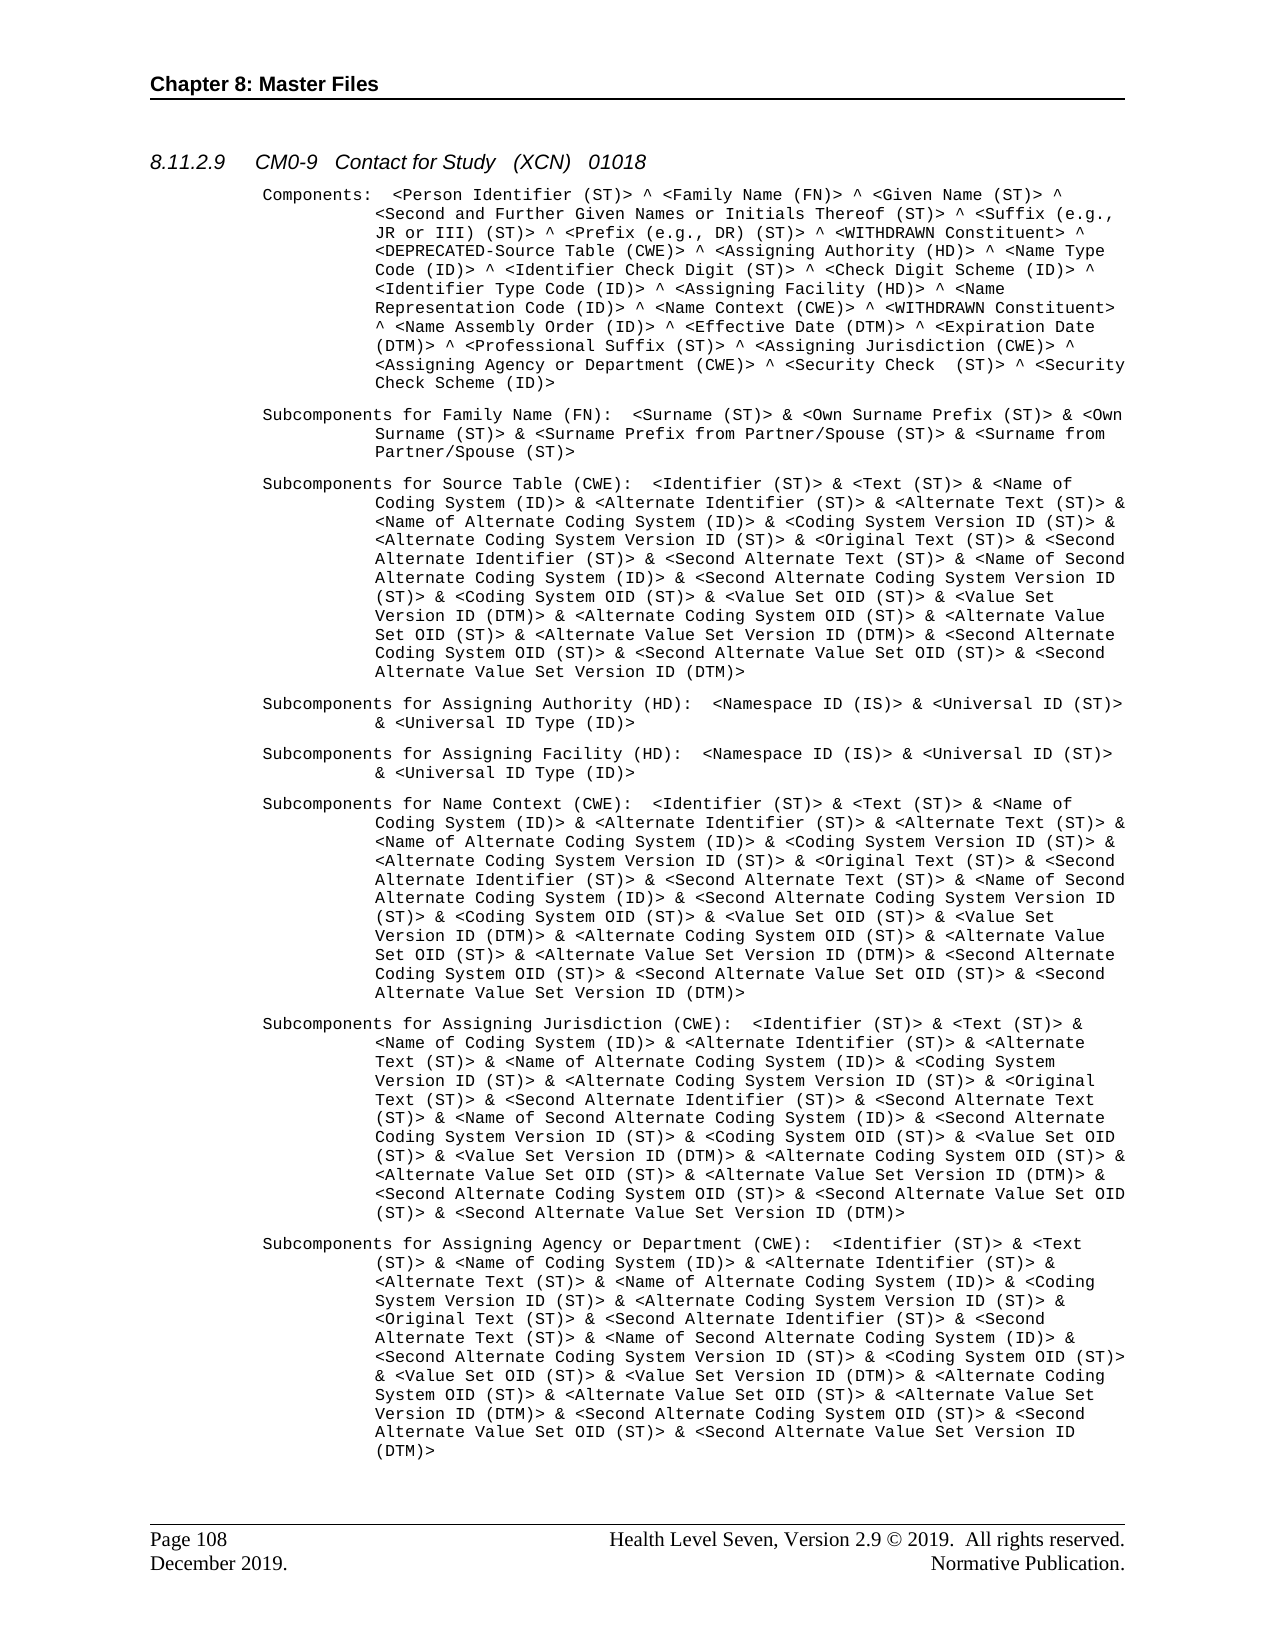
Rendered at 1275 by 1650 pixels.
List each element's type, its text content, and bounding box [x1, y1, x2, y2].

text Subcomponents for Assigning Authority (HD): <Namespace ID (IS)> & <Universal ID (ST)> & <Universal ID Type (ID)> [262, 695, 1125, 733]
text Subcomponents for Assigning Agency or Department (CWE): <Identifier (ST)> & <Text (ST)> & <Name of Coding System (ID)> & <Alternate Identifier (ST)> & <Alternate Text (ST)> & <Name of Alternate Coding System (ID)> & <Coding System Version ID (ST)> & <Alternate Coding System Version ID (ST)> & <Original Text (ST)> & <Second Alternate Identifier (ST)> & <Second Alternate Text (ST)> & <Name of Second Alternate Coding System (ID)> & <Second Alternate Coding System Version ID (ST)> & <Coding System OID (ST)> & <Value Set OID (ST)> & <Value Set Version ID (DTM)> & <Alternate Coding System OID (ST)> & <Alternate Value Set OID (ST)> & <Alternate Value Set Version ID (DTM)> & <Second Alternate Coding System OID (ST)> & <Second Alternate Value Set OID (ST)> & <Second Alternate Value Set Version ID (DTM)> [262, 1236, 1125, 1462]
text Subcomponents for Family Name (FN): <Surname (ST)> & <Own Surname Prefix (ST)> & <Own Surname (ST)> & <Surname Prefix from Partner/Spouse (ST)> & <Surname from Partner/Spouse (ST)> [262, 406, 1125, 463]
text Subcomponents for Source Table (CWE): <Identifier (ST)> & <Text (ST)> & <Name of Coding System (ID)> & <Alternate Identifier (ST)> & <Alternate Text (ST)> & <Name of Alternate Coding System (ID)> & <Coding System Version ID (ST)> & <Alternate Coding System Version ID (ST)> & <Original Text (ST)> & <Second Alternate Identifier (ST)> & <Second Alternate Text (ST)> & <Name of Second Alternate Coding System (ID)> & <Second Alternate Coding System Version ID (ST)> & <Coding System OID (ST)> & <Value Set OID (ST)> & <Value Set Version ID (DTM)> & <Alternate Coding System OID (ST)> & <Alternate Value Set OID (ST)> & <Alternate Value Set Version ID (DTM)> & <Second Alternate Coding System OID (ST)> & <Second Alternate Value Set OID (ST)> & <Second Alternate Value Set Version ID (DTM)> [262, 475, 1125, 683]
text Subcomponents for Name Context (CWE): <Identifier (ST)> & <Text (ST)> & <Name of Coding System (ID)> & <Alternate Identifier (ST)> & <Alternate Text (ST)> & <Name of Alternate Coding System (ID)> & <Coding System Version ID (ST)> & <Alternate Coding System Version ID (ST)> & <Original Text (ST)> & <Second Alternate Identifier (ST)> & <Second Alternate Text (ST)> & <Name of Second Alternate Coding System (ID)> & <Second Alternate Coding System Version ID (ST)> & <Coding System OID (ST)> & <Value Set OID (ST)> & <Value Set Version ID (DTM)> & <Alternate Coding System OID (ST)> & <Alternate Value Set OID (ST)> & <Alternate Value Set Version ID (DTM)> & <Second Alternate Coding System OID (ST)> & <Second Alternate Value Set OID (ST)> & <Second Alternate Value Set Version ID (DTM)> [262, 796, 1125, 1003]
subtitle CM0-9 Contact for Study (XCN) 01018 [150, 150, 1125, 174]
text Subcomponents for Assigning Jurisdiction (CWE): <Identifier (ST)> & <Text (ST)> & <Name of Coding System (ID)> & <Alternate Identifier (ST)> & <Alternate Text (ST)> & <Name of Alternate Coding System (ID)> & <Coding System Version ID (ST)> & <Alternate Coding System Version ID (ST)> & <Original Text (ST)> & <Second Alternate Identifier (ST)> & <Second Alternate Text (ST)> & <Name of Second Alternate Coding System (ID)> & <Second Alternate Coding System Version ID (ST)> & <Coding System OID (ST)> & <Value Set OID (ST)> & <Value Set Version ID (DTM)> & <Alternate Coding System OID (ST)> & <Alternate Value Set OID (ST)> & <Alternate Value Set Version ID (DTM)> & <Second Alternate Coding System OID (ST)> & <Second Alternate Value Set OID (ST)> & <Second Alternate Value Set Version ID (DTM)> [262, 1016, 1125, 1223]
text Subcomponents for Assigning Facility (HD): <Namespace ID (IS)> & <Universal ID (ST)> & <Universal ID Type (ID)> [262, 746, 1125, 783]
text Components: <Person Identifier (ST)> ^ <Family Name (FN)> ^ <Given Name (ST)> ^ <Second and Further Given Names or Initials Thereof (ST)> ^ <Suffix (e.g., JR or III) (ST)> ^ <Prefix (e.g., DR) (ST)> ^ <WITHDRAWN Constituent> ^ <DEPRECATED-Source Table (CWE)> ^ <Assigning Authority (HD)> ^ <Name Type Code (ID)> ^ <Identifier Check Digit (ST)> ^ <Check Digit Scheme (ID)> ^ <Identifier Type Code (ID)> ^ <Assigning Facility (HD)> ^ <Name Representation Code (ID)> ^ <Name Context (CWE)> ^ <WITHDRAWN Constituent> ^ <Name Assembly Order (ID)> ^ <Effective Date (DTM)> ^ <Expiration Date (DTM)> ^ <Professional Suffix (ST)> ^ <Assigning Jurisdiction (CWE)> ^ <Assigning Agency or Department (CWE)> ^ <Security Check (ST)> ^ <Security Check Scheme (ID)> [262, 186, 1125, 394]
